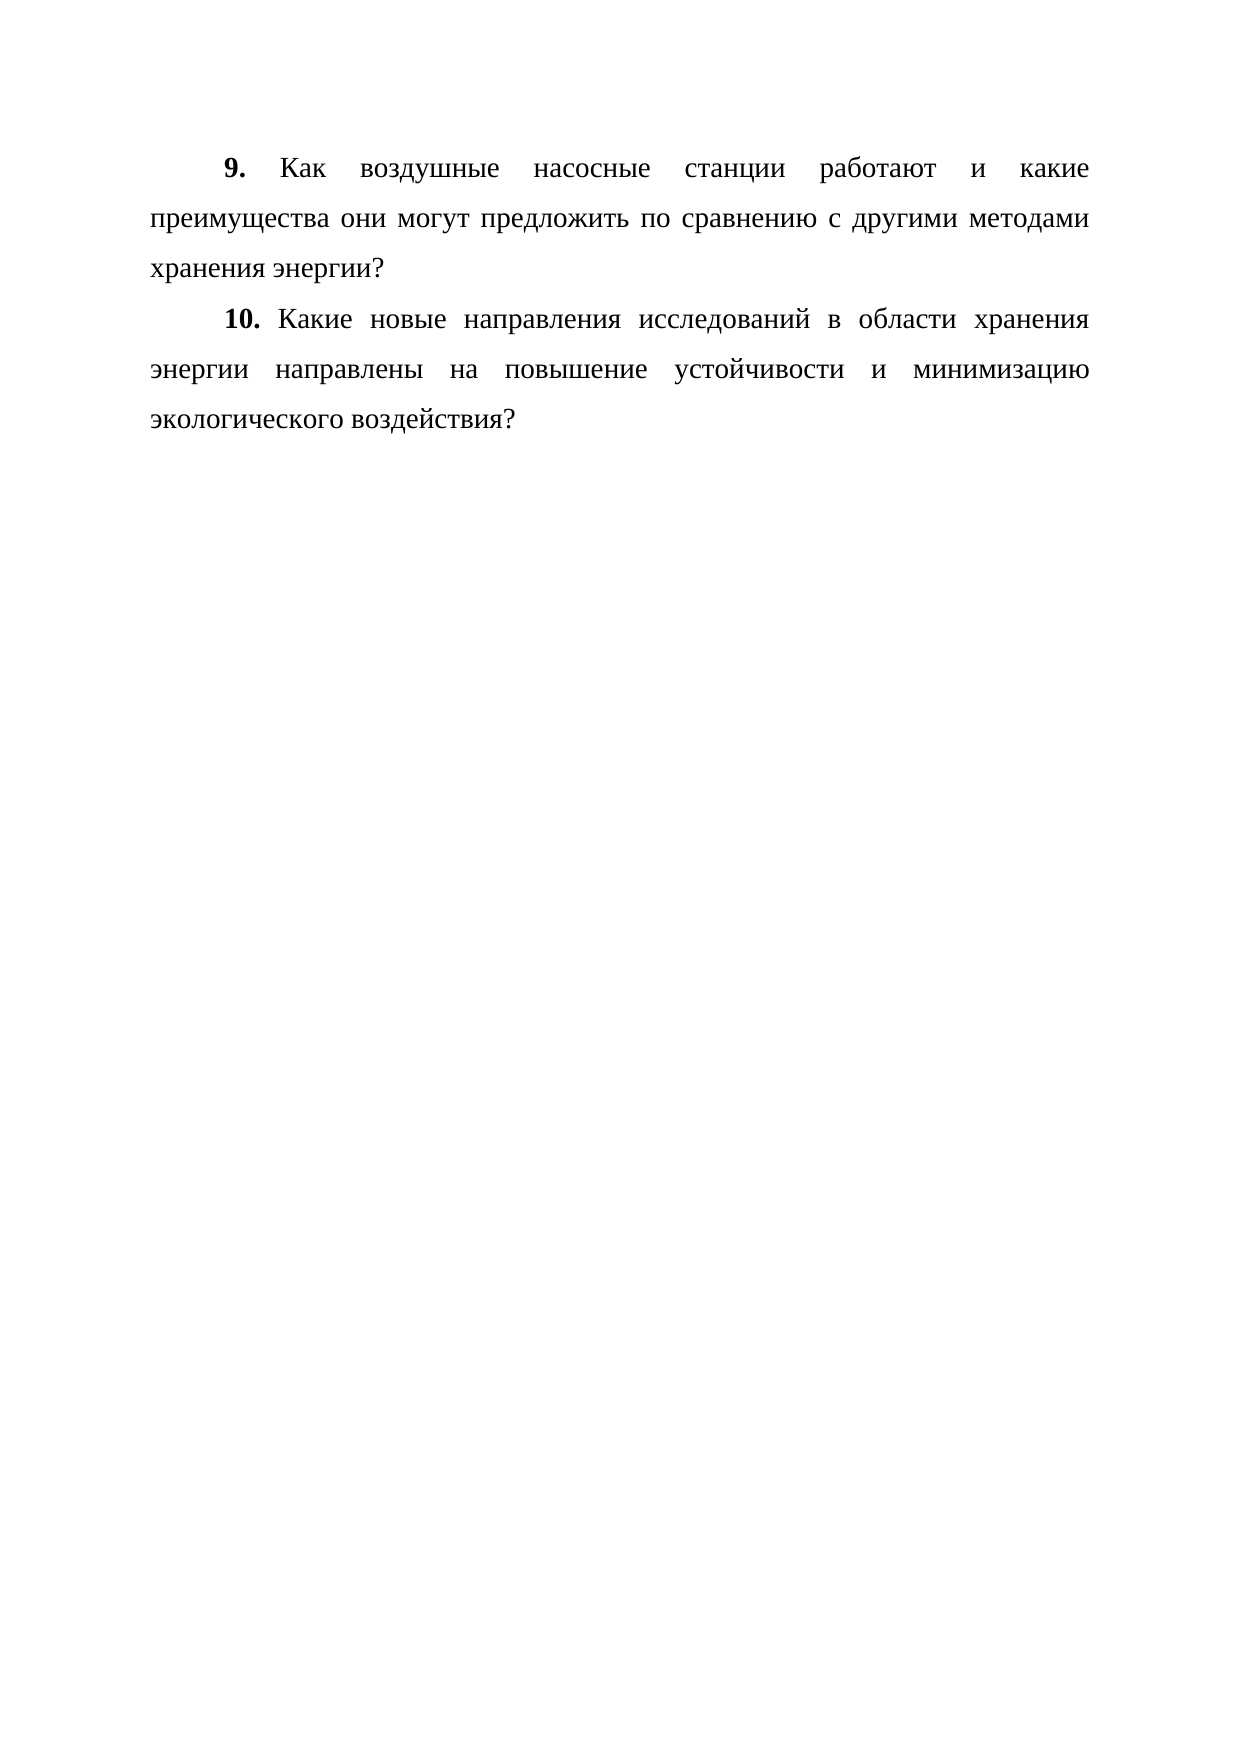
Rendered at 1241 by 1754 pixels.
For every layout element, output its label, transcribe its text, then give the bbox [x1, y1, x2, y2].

text 10. Какие новые направления исследований в области хранения энергии направлены на повышение устойчивости и минимизацию экологического воздействия? [150, 301, 1090, 435]
text 9. Как воздушные насосные станции работают и какие преимущества они могут предложить по сравнению с другими методами хранения энергии? [150, 150, 1090, 284]
